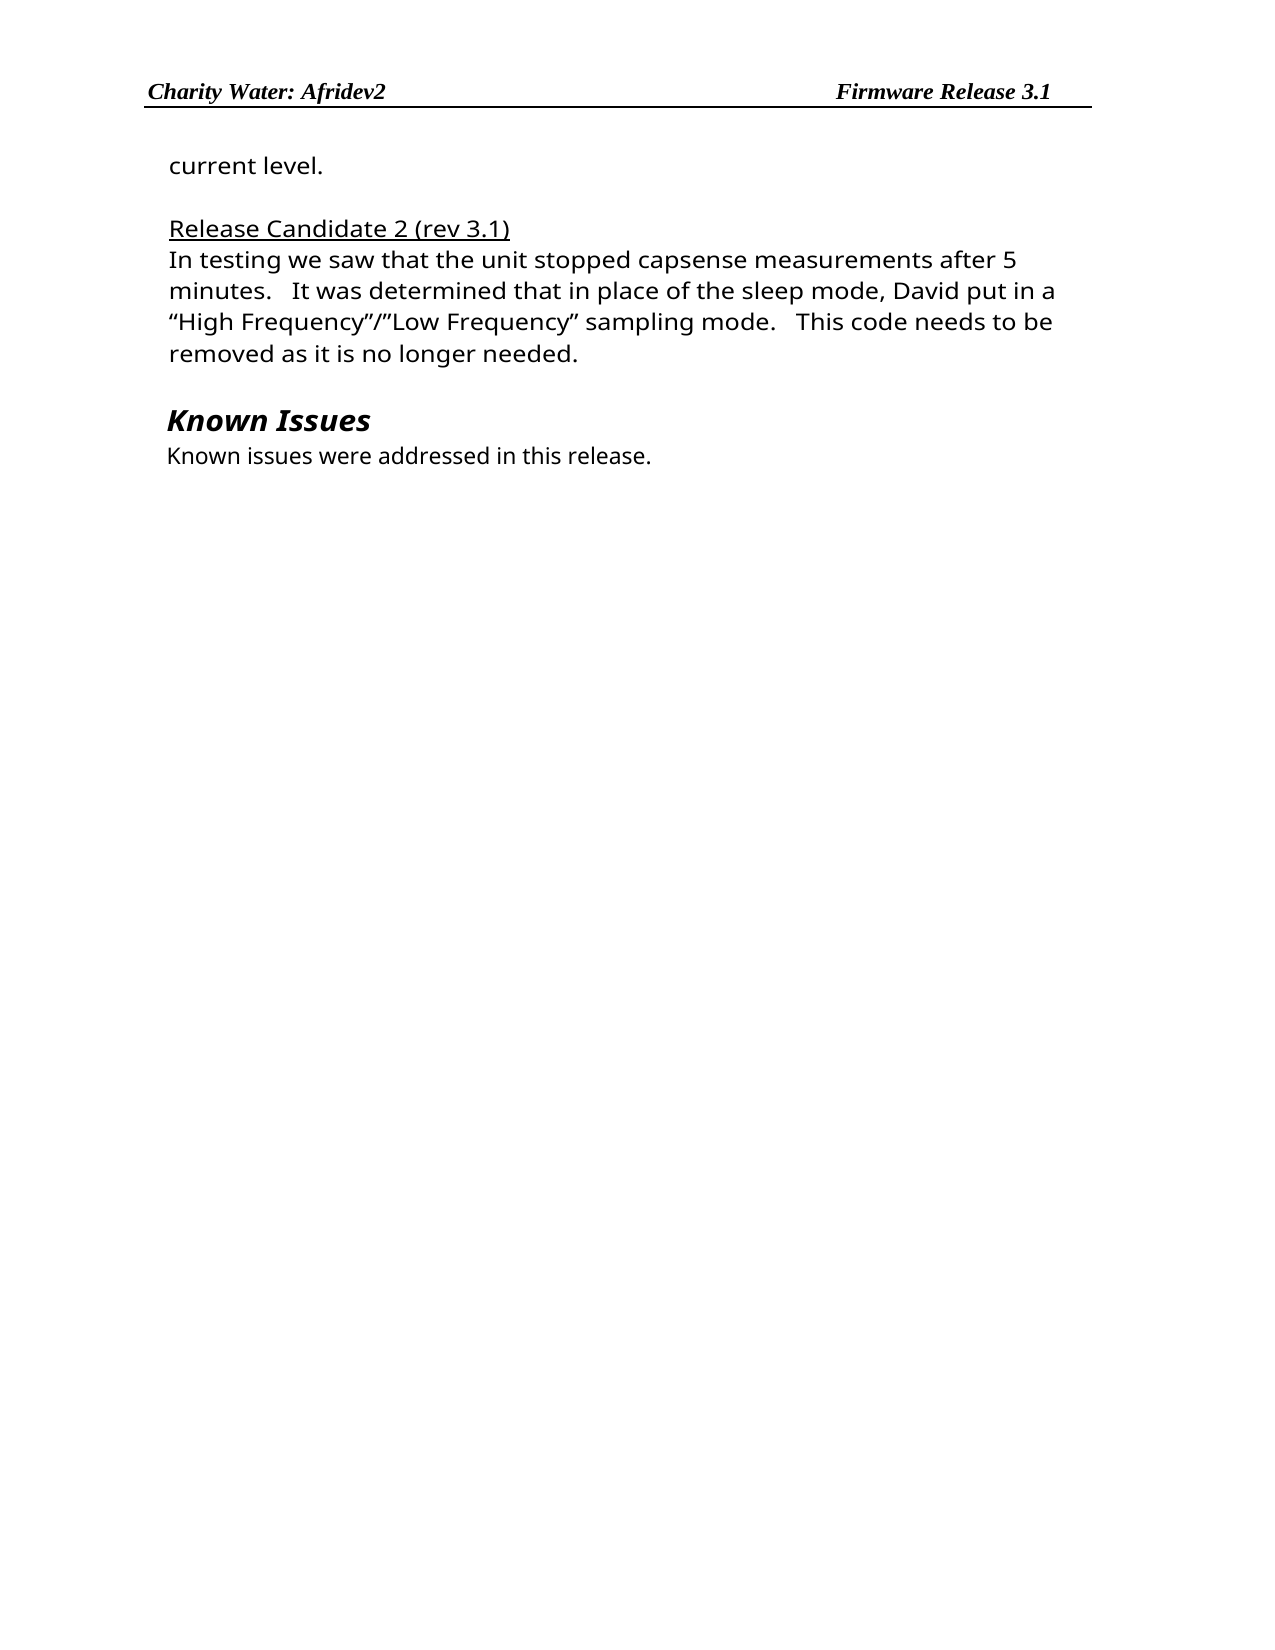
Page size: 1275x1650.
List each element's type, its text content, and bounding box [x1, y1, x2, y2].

text Known issues were addressed in this release. [166, 440, 1125, 471]
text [169, 150, 1125, 181]
text In testing we saw that the unit stopped capsense measurements after 5 minutes. It was determined that in place of the sleep mode, David put in a “High Frequency”/”Low Frequency” sampling mode. This code needs to be removed as it is no longer needed. [169, 244, 1125, 369]
subtitle Known Issues [166, 400, 1125, 440]
text Release Candidate 2 (rev 3.1) [169, 212, 1125, 244]
